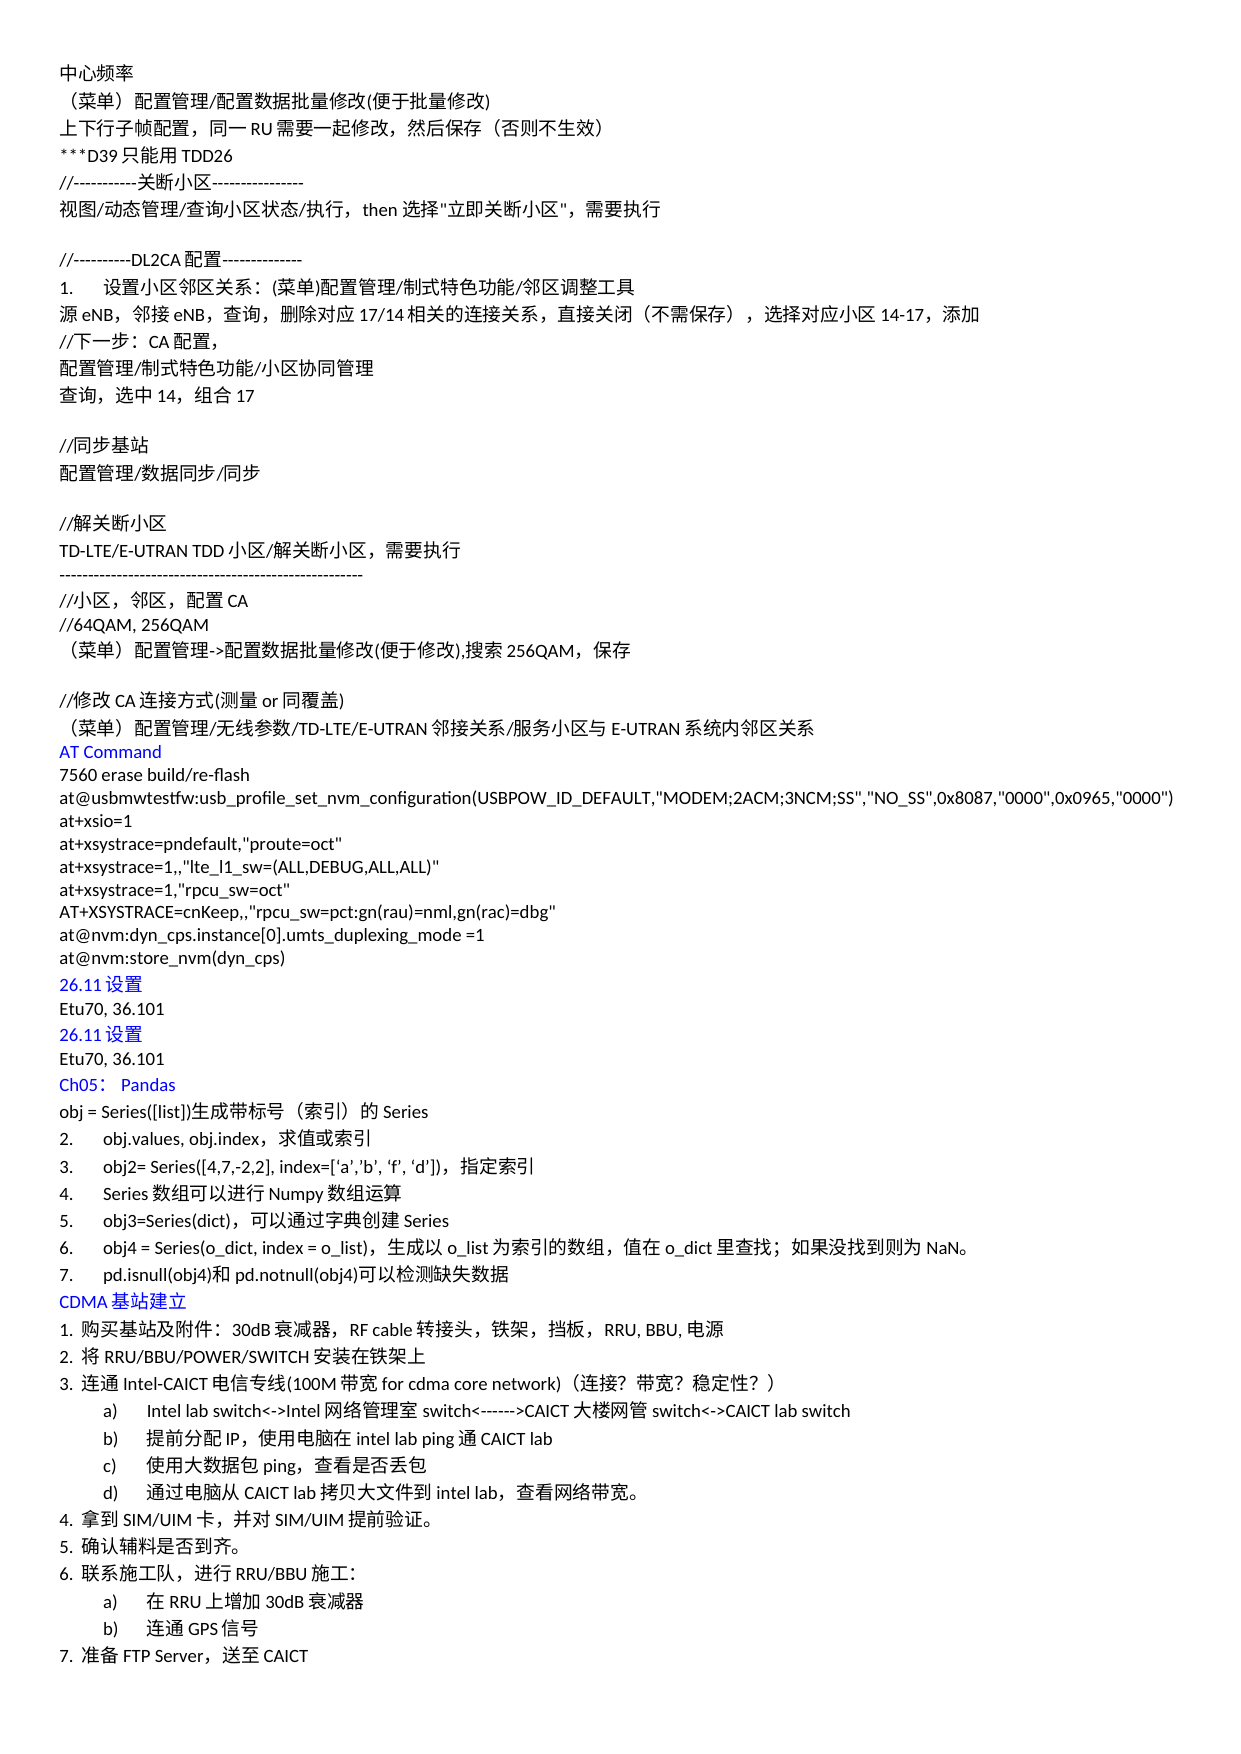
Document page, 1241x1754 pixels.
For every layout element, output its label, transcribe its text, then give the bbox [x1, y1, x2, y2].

text //解关断小区 [59, 508, 1181, 536]
text 查询，选中14，组合17 [59, 381, 1181, 408]
text 源eNB，邻接eNB，查询，删除对应17/14相关的连接关系，直接关闭（不需保存），选择对应小区14-17，添加 [59, 299, 1181, 327]
text 7560 erase build/re-flash [59, 763, 1181, 786]
text TD-LTE/E-UTRAN TDD小区/解关断小区，需要执行 [59, 536, 1181, 563]
list 连通Intel-CAICT电信专线(100M带宽for cdma core network)（连接？带宽？稳定性？） [59, 1369, 1181, 1396]
text at+xsystrace=1,,"lte_l1_sw=(ALL,DEBUG,ALL,ALL)" [59, 855, 1181, 878]
list 连通GPS信号 [103, 1613, 1181, 1641]
subtitle 26.11设置 [59, 969, 1181, 997]
subtitle AT Command [59, 740, 1181, 763]
text //修改CA连接方式(测量 or 同覆盖) [59, 686, 1181, 713]
text at@usbmwtestfw:usb_profile_set_nvm_configuration(USBPOW_ID_DEFAULT,"MODEM;2ACM;3NCM;SS","NO_SS",0x8087,"0000",0x0965,"0000") [59, 786, 1181, 809]
text ***D39只能用TDD26 [59, 141, 1181, 168]
text at+xsystrace=pndefault,"proute=oct" [59, 832, 1181, 855]
text ----------------------------------------------------- [59, 563, 1181, 586]
list 拿到SIM/UIM卡，并对SIM/UIM提前验证。 [59, 1505, 1181, 1532]
list 设置小区邻区关系：(菜单)配置管理/制式特色功能/邻区调整工具 [59, 272, 1181, 299]
list 联系施工队，进行RRU/BBU施工： [59, 1559, 1181, 1586]
text 配置管理/制式特色功能/小区协同管理 [59, 354, 1181, 381]
list 购买基站及附件：30dB衰减器，RF cable转接头，铁架，挡板，RRU, BBU, 电源 [59, 1314, 1181, 1342]
text at+xsio=1 [59, 809, 1181, 832]
list 确认辅料是否到齐。 [59, 1532, 1181, 1559]
text //小区，邻区，配置CA [59, 586, 1181, 613]
list obj3=Series(dict)，可以通过字典创建Series [59, 1206, 1181, 1233]
list 将RRU/BBU/POWER/SWITCH安装在铁架上 [59, 1342, 1181, 1369]
text （菜单）配置管理/无线参数/TD-LTE/E-UTRAN邻接关系/服务小区与E-UTRAN系统内邻区关系 [59, 713, 1181, 740]
text at@nvm:dyn_cps.instance[0].umts_duplexing_mode =1 [59, 924, 1181, 947]
list Intel lab switch<->Intel网络管理室 switch<------>CAICT大楼网管switch<->CAICT lab switch [103, 1396, 1181, 1423]
text 配置管理/数据同步/同步 [59, 458, 1181, 486]
text 视图/动态管理/查询小区状态/执行，then 选择"立即关断小区"，需要执行 [59, 195, 1181, 222]
text //下一步：CA配置， [59, 327, 1181, 354]
text Etu70, 36.101 [59, 997, 1181, 1019]
text //同步基站 [59, 431, 1181, 458]
list 通过电脑从CAICT lab拷贝大文件到intel lab，查看网络带宽。 [103, 1477, 1181, 1505]
list obj2= Series([4,7,-2,2], index=[‘a’,’b’, ‘f’, ‘d’])，指定索引 [59, 1151, 1181, 1178]
list obj.values, obj.index，求值或索引 [59, 1124, 1181, 1151]
subtitle CDMA 基站建立 [59, 1287, 1181, 1314]
text at@nvm:store_nvm(dyn_cps) [59, 947, 1181, 969]
text Etu70, 36.101 [59, 1047, 1181, 1070]
text 中心频率 [59, 59, 1181, 86]
text （菜单）配置管理->配置数据批量修改(便于修改),搜索256QAM，保存 [59, 636, 1181, 663]
list Series数组可以进行Numpy数组运算 [59, 1178, 1181, 1206]
text //----------DL2CA配置-------------- [59, 245, 1181, 272]
list obj4 = Series(o_dict, index = o_list)，生成以o_list为索引的数组，值在o_dict里查找；如果没找到则为NaN。 [59, 1233, 1181, 1260]
subtitle 26.11设置 [59, 1019, 1181, 1047]
text obj = Series([list])生成带标号（索引）的Series [59, 1097, 1181, 1124]
text //-----------关断小区---------------- [59, 168, 1181, 195]
subtitle Ch05： Pandas [59, 1070, 1181, 1097]
list pd.isnull(obj4)和pd.notnull(obj4)可以检测缺失数据 [59, 1260, 1181, 1287]
list 准备FTP Server，送至CAICT [59, 1641, 1181, 1668]
list 在RRU上增加30dB衰减器 [103, 1586, 1181, 1613]
text //64QAM, 256QAM [59, 613, 1181, 636]
list 使用大数据包ping，查看是否丢包 [103, 1450, 1181, 1477]
text 上下行子帧配置，同一RU需要一起修改，然后保存（否则不生效） [59, 113, 1181, 141]
list 提前分配IP，使用电脑在intel lab ping通CAICT lab [103, 1423, 1181, 1450]
text at+xsystrace=1,"rpcu_sw=oct" [59, 878, 1181, 901]
text （菜单）配置管理/配置数据批量修改(便于批量修改) [59, 86, 1181, 113]
text AT+XSYSTRACE=cnKeep,,"rpcu_sw=pct:gn(rau)=nml,gn(rac)=dbg" [59, 901, 1181, 924]
